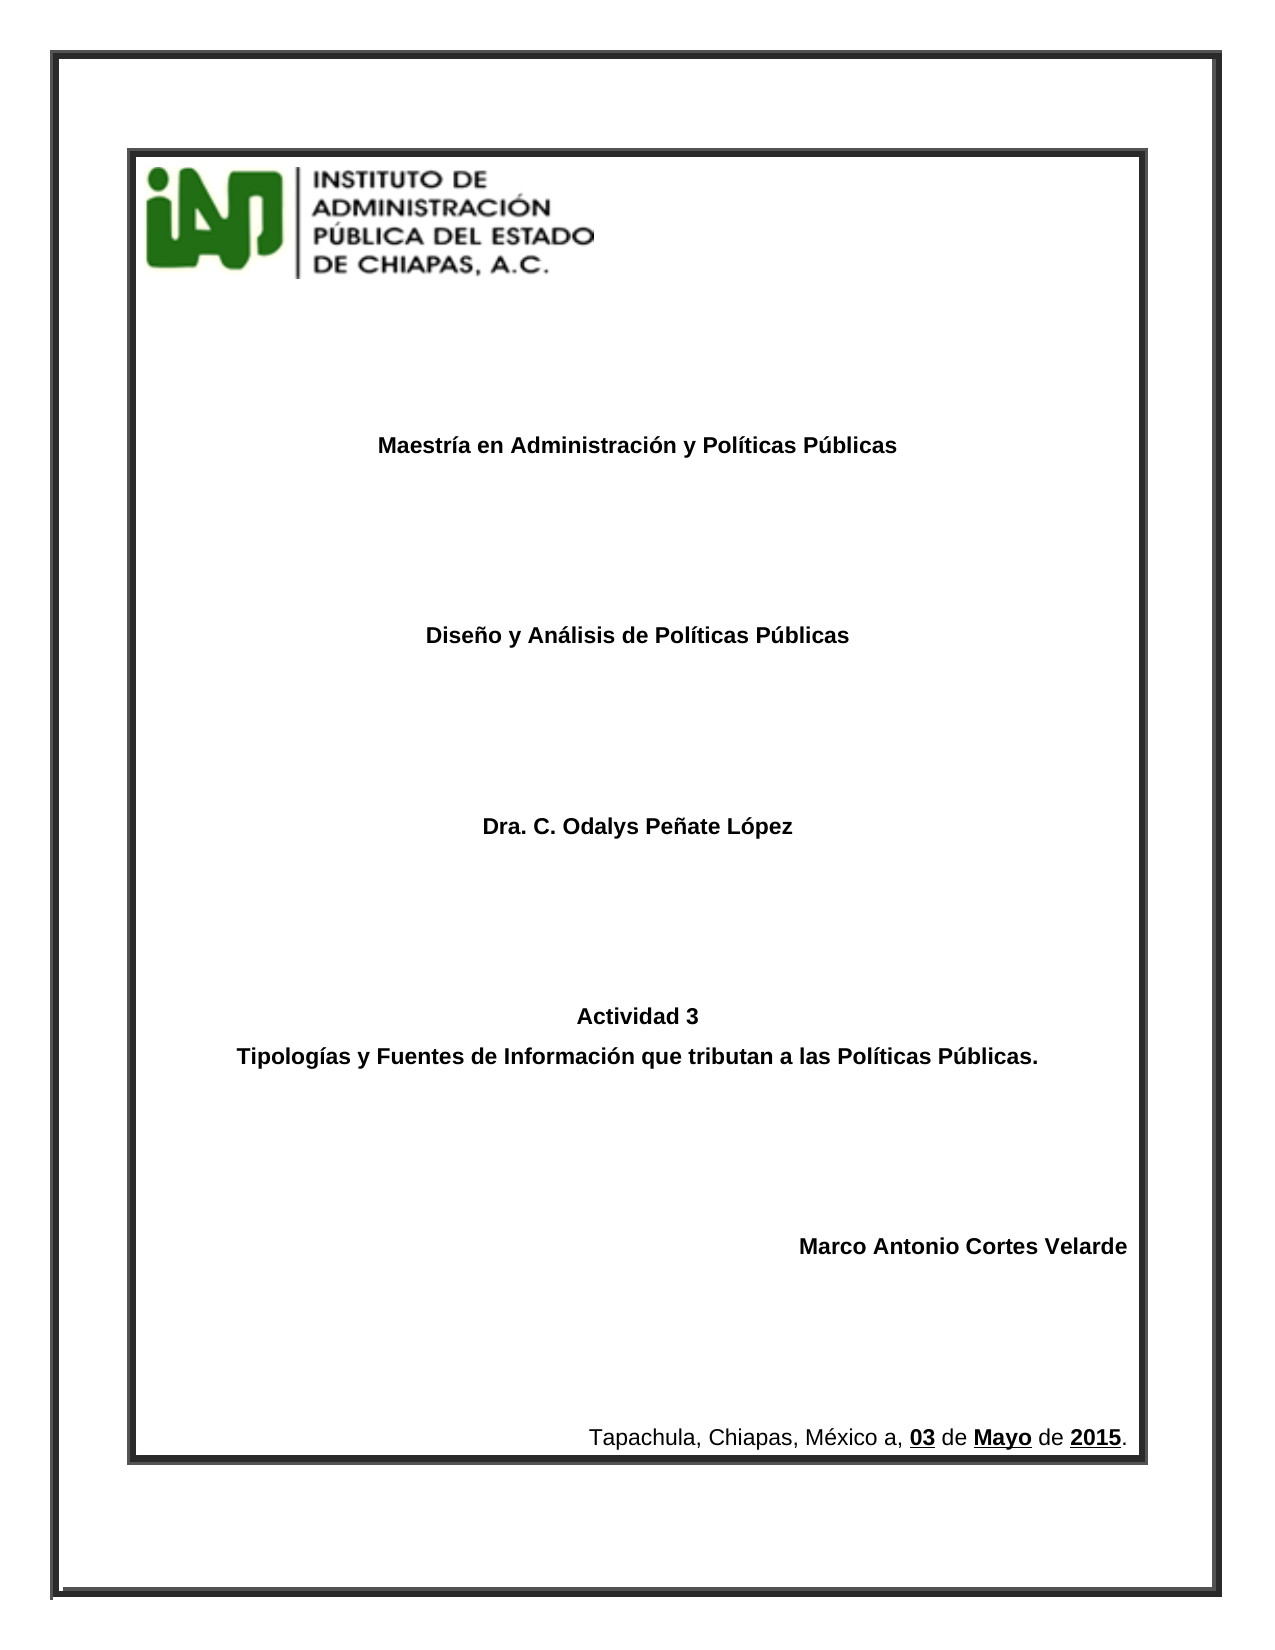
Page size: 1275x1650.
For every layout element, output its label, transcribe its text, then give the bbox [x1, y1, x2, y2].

text Tapachula, Chiapas, México a, 03 de Mayo de 2015. [139, 1409, 1136, 1452]
text Maestría en Administración y Políticas Públicas [139, 417, 1136, 457]
text Dra. C. Odalys Peñate López [139, 798, 1136, 838]
text Tipologías y Fuentes de Información que tributan a las Políticas Públicas. [139, 1028, 1136, 1068]
text Diseño y Análisis de Políticas Públicas [139, 608, 1136, 647]
picture [143, 167, 594, 279]
text Actividad 3 [139, 989, 1136, 1028]
text Marco Antonio Cortes Velarde [139, 1219, 1136, 1258]
